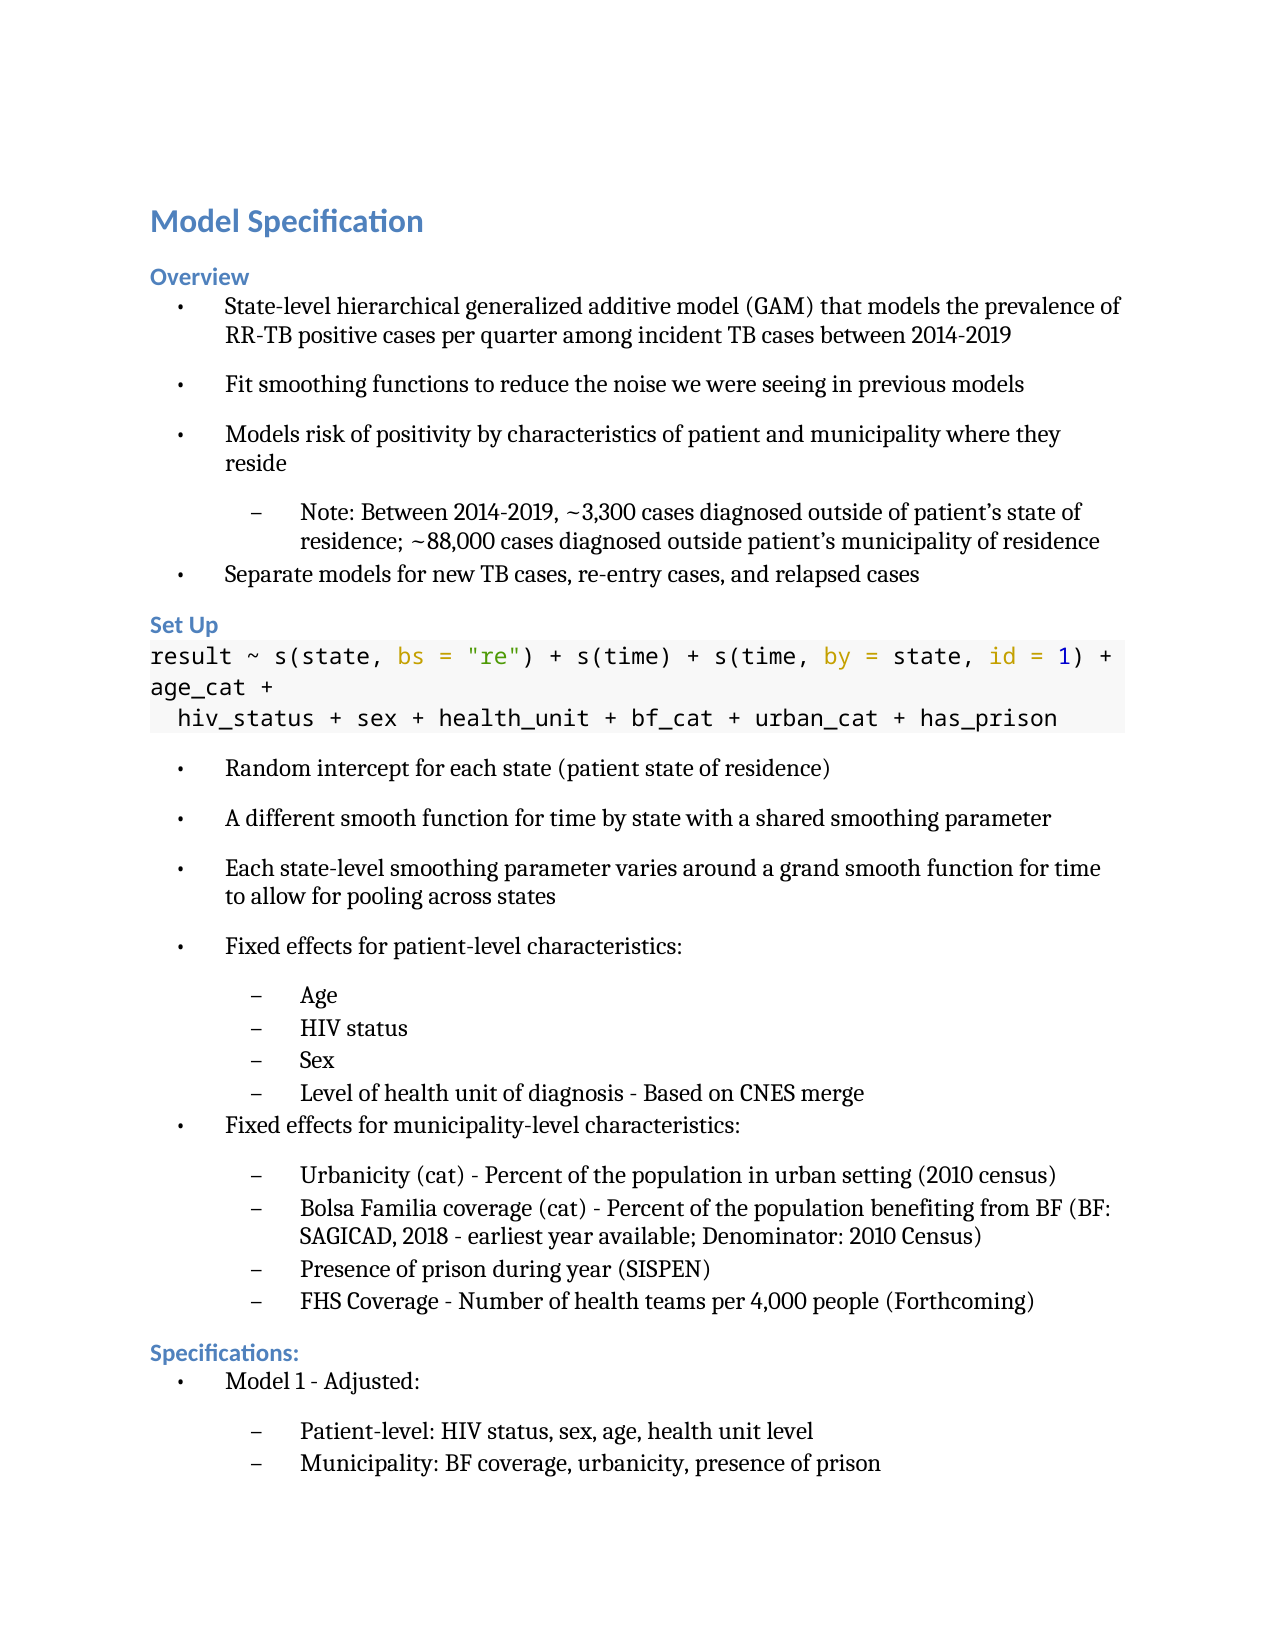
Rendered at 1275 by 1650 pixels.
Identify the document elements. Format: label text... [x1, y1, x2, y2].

list Separate models for new TB cases, re-entry cases, and relapsed cases [175, 559, 1125, 588]
list Bolsa Familia coverage (cat) - Percent of the population benefiting from BF (BF: SAGICAD, 2018 - earliest year available; Denominator: 2010 Census) [250, 1193, 1125, 1251]
list Level of health unit of diagnosis - Based on CNES merge [250, 1079, 1125, 1108]
list State-level hierarchical generalized additive model (GAM) that models the prevalence of RR-TB positive cases per quarter among incident TB cases between 2014-2019 [175, 292, 1125, 349]
list Fit smoothing functions to reduce the noise we were seeing in previous models [175, 370, 1125, 399]
list Presence of prison during year (SISPEN) [250, 1255, 1125, 1283]
subtitle Overview [150, 262, 1125, 292]
list Age [250, 981, 1125, 1010]
list Random intercept for each state (patient state of residence) [175, 754, 1125, 783]
list Patient-level: HIV status, sex, age, health unit level [250, 1417, 1125, 1446]
list Each state-level smoothing parameter varies around a grand smooth function for time to allow for pooling across states [175, 853, 1125, 911]
list Fixed effects for municipality-level characteristics: [175, 1111, 1125, 1140]
list Models risk of positivity by characteristics of patient and municipality where they reside [175, 420, 1125, 477]
list HIV status [250, 1014, 1125, 1043]
list FHS Coverage - Number of health teams per 4,000 people (Forthcoming) [250, 1287, 1125, 1316]
list Sex [250, 1046, 1125, 1075]
list Fixed effects for patient-level characteristics: [175, 932, 1125, 961]
list A different smooth function for time by state with a shared smoothing parameter [175, 804, 1125, 833]
list Note: Between 2014-2019, ~3,300 cases diagnosed outside of patient’s state of residence; ~88,000 cases diagnosed outside patient’s municipality of residence [250, 498, 1125, 556]
subtitle Set Up [150, 609, 1125, 640]
list Urbanicity (cat) - Percent of the population in urban setting (2010 census) [250, 1161, 1125, 1190]
subtitle Model Specification [150, 200, 1125, 241]
list Municipality: BF coverage, urbanicity, presence of prison [250, 1449, 1125, 1478]
text result ~ s(state, bs = "re") + s(time) + s(time, by = state, id = 1) + age_cat + hiv_status + sex + health_unit + bf_cat + urban_cat + has_prison [274, 640, 1125, 733]
list Model 1 - Adjusted: [175, 1367, 1125, 1396]
subtitle Specifications: [150, 1337, 1125, 1367]
